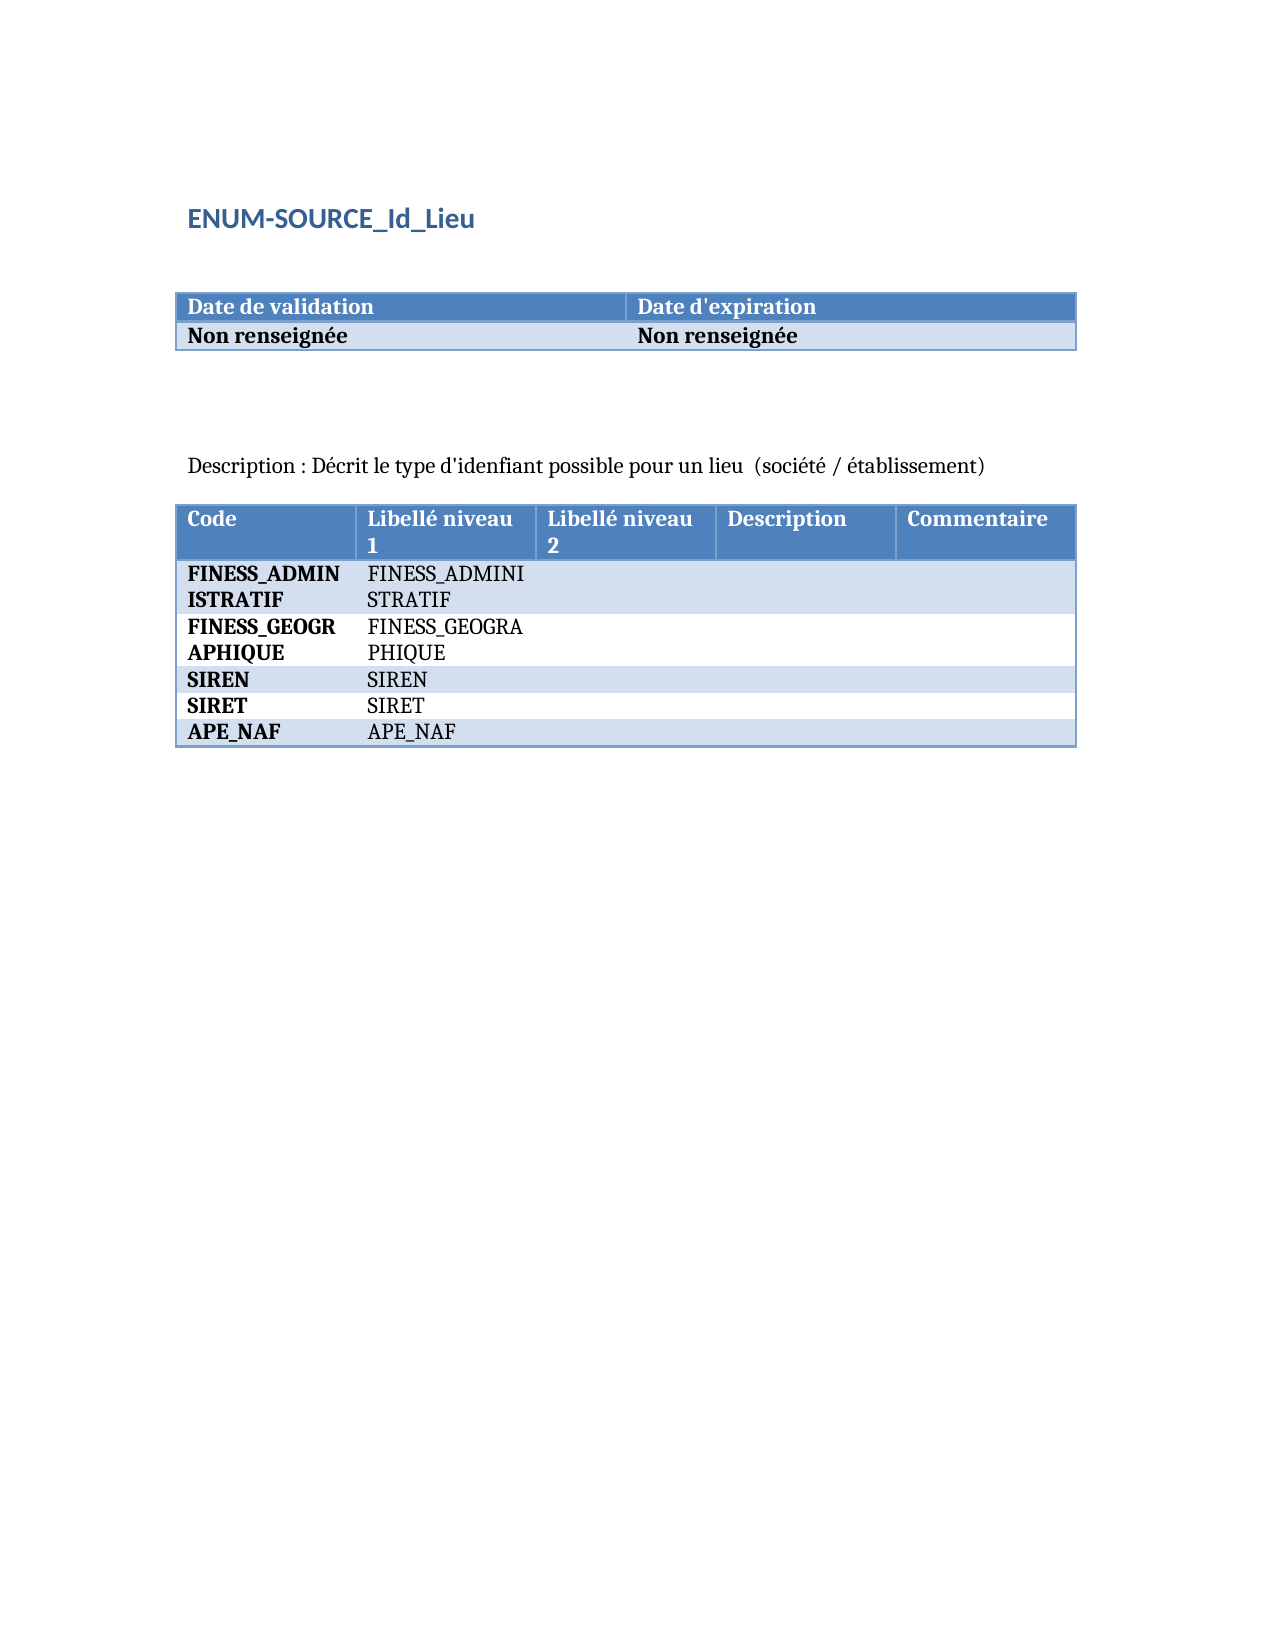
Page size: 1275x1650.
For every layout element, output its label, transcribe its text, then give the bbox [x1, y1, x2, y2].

table_cell [536, 666, 716, 693]
table_header Date de validation [177, 294, 625, 320]
table_cell SIRET [177, 693, 356, 719]
table_cell Non renseignée [626, 323, 1075, 349]
table_cell [536, 614, 716, 666]
table_cell SIREN [356, 666, 536, 693]
table_cell [896, 561, 1075, 614]
table_cell APE_NAF [356, 719, 536, 745]
table_cell APE_NAF [177, 719, 356, 745]
table_cell FINESS_GEOGRAPHIQUE [356, 614, 536, 666]
table_cell [536, 693, 716, 719]
table_cell [896, 614, 1075, 666]
table_cell [896, 666, 1075, 693]
table_header Commentaire [897, 506, 1075, 559]
table_cell Non renseignée [177, 323, 626, 349]
table_cell [716, 693, 896, 719]
table_header Libellé niveau 2 [537, 506, 715, 559]
table_cell [896, 719, 1075, 745]
table_cell [896, 693, 1075, 719]
table_header Date d'expiration [627, 294, 1075, 320]
table_cell FINESS_ADMINISTRATIF [356, 561, 536, 614]
table_header Code [177, 506, 355, 559]
table_cell FINESS_ADMINISTRATIF [177, 561, 356, 614]
table_cell SIRET [356, 693, 536, 719]
table_header Libellé niveau 1 [357, 506, 535, 559]
table_cell FINESS_GEOGRAPHIQUE [177, 614, 356, 666]
table_cell SIREN [177, 666, 356, 693]
text Description : Décrit le type d'idenfiant possible pour un lieu (société / établissement) [187, 453, 1087, 479]
table_cell [716, 719, 896, 745]
table_cell [716, 666, 896, 693]
table_header Description [717, 506, 895, 559]
table_cell [536, 719, 716, 745]
table_cell [536, 561, 716, 614]
table_cell [716, 561, 896, 614]
subtitle ENUM-SOURCE_Id_Lieu [187, 200, 1087, 236]
table_cell [716, 614, 896, 666]
